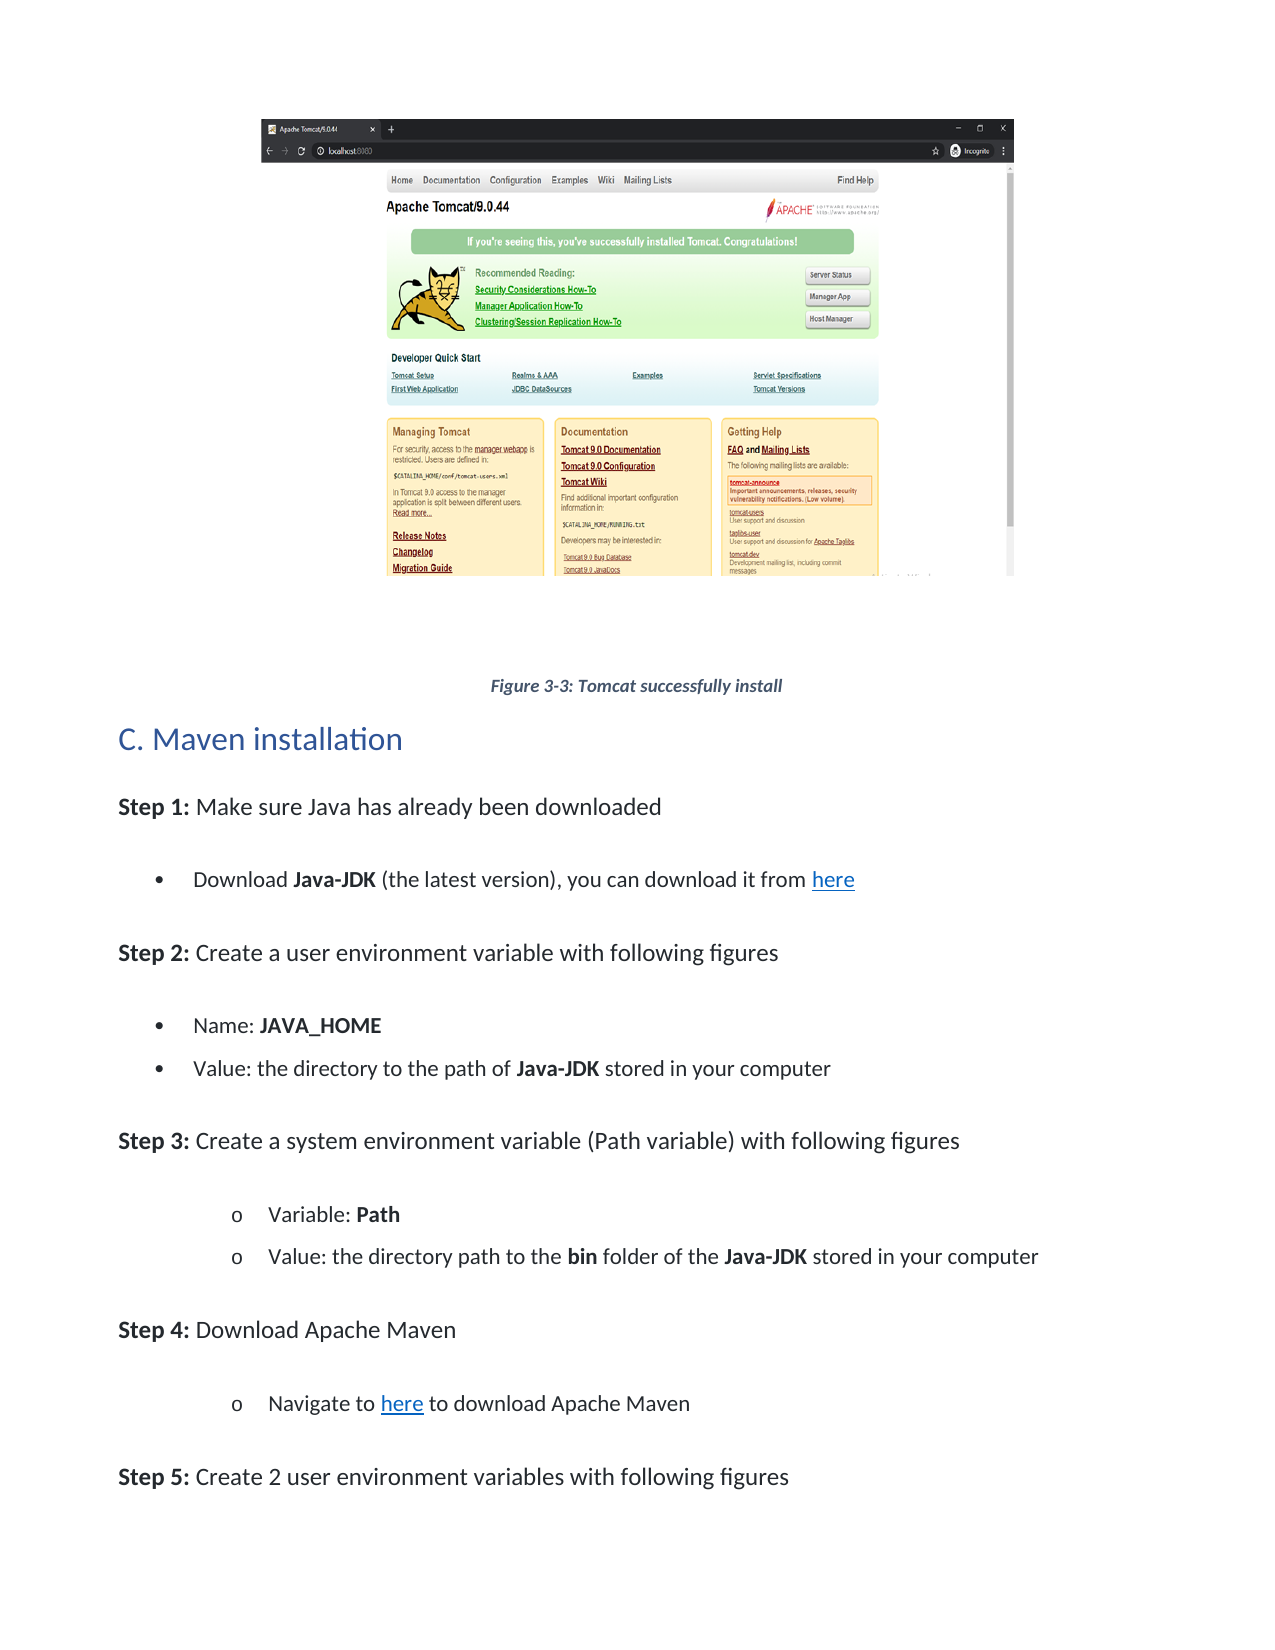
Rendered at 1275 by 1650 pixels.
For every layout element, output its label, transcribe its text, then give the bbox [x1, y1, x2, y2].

text Figure 3-3: Tomcat successfully install [118, 674, 1157, 697]
text Step 2: Create a user environment variable with following figures [118, 937, 1157, 967]
text Step 1: Make sure Java has already been downloaded [118, 791, 1157, 821]
list Download Java-JDK (the latest version), you can download it from here [156, 866, 1157, 894]
list Name: JAVA_HOME [156, 1012, 1157, 1040]
subtitle C. Maven installation [118, 718, 1157, 758]
text Step 3: Create a system environment variable (Path variable) with following figures [118, 1125, 1157, 1155]
picture [261, 118, 1014, 645]
list Value: the directory to the path of Java-JDK stored in your computer [156, 1054, 1157, 1082]
list Value: the directory path to the bin folder of the Java-JDK stored in your computer [231, 1242, 1157, 1271]
text Step 5: Create 2 user environment variables with following figures [118, 1461, 1157, 1492]
list Navigate to here to download Apache Maven [231, 1389, 1157, 1418]
text Step 4: Download Apache Maven [118, 1314, 1157, 1345]
list Variable: Path [231, 1200, 1157, 1228]
